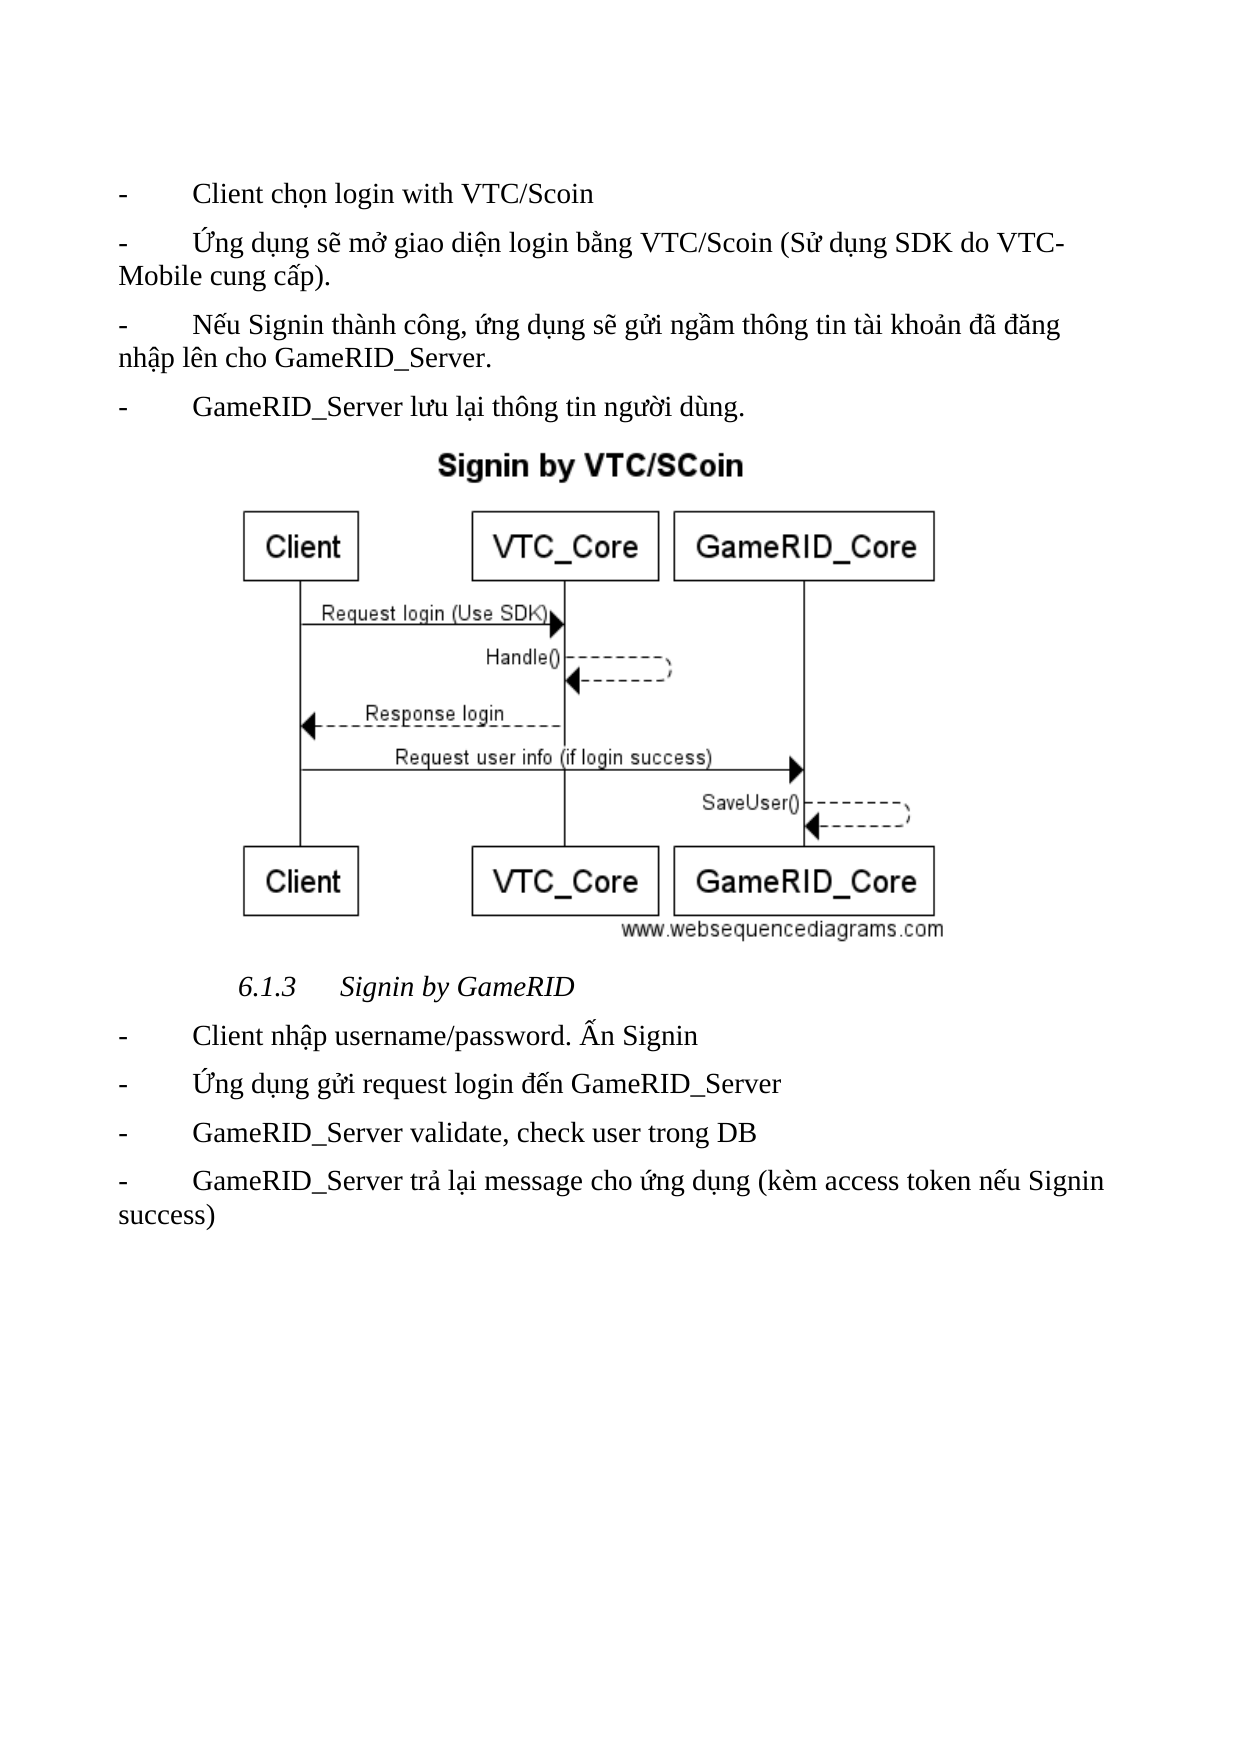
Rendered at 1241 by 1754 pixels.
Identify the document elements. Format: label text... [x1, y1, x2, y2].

text - GameRID_Server trả lại message cho ứng dụng (kèm access token nếu Signin success) [118, 1163, 1122, 1230]
text - Ứng dụng gửi request login đến GameRID_Server [118, 1066, 1122, 1100]
text - Ứng dụng sẽ mở giao diện login bằng VTC/Scoin (Sử dụng SDK do VTC-Mobile cung cấp). [118, 225, 1122, 292]
picture [221, 433, 957, 954]
text - GameRID_Server validate, check user trong DB [118, 1115, 1122, 1148]
text - Nếu Signin thành công, ứng dụng sẽ gửi ngầm thông tin tài khoản đã đăng nhập lên cho GameRID_Server. [118, 307, 1122, 374]
text - GameRID_Server lưu lại thông tin người dùng. [118, 389, 1122, 423]
text - Client nhập username/password. Ấn Signin [118, 1018, 1122, 1051]
text - Client chọn login with VTC/Scoin [118, 176, 1122, 210]
